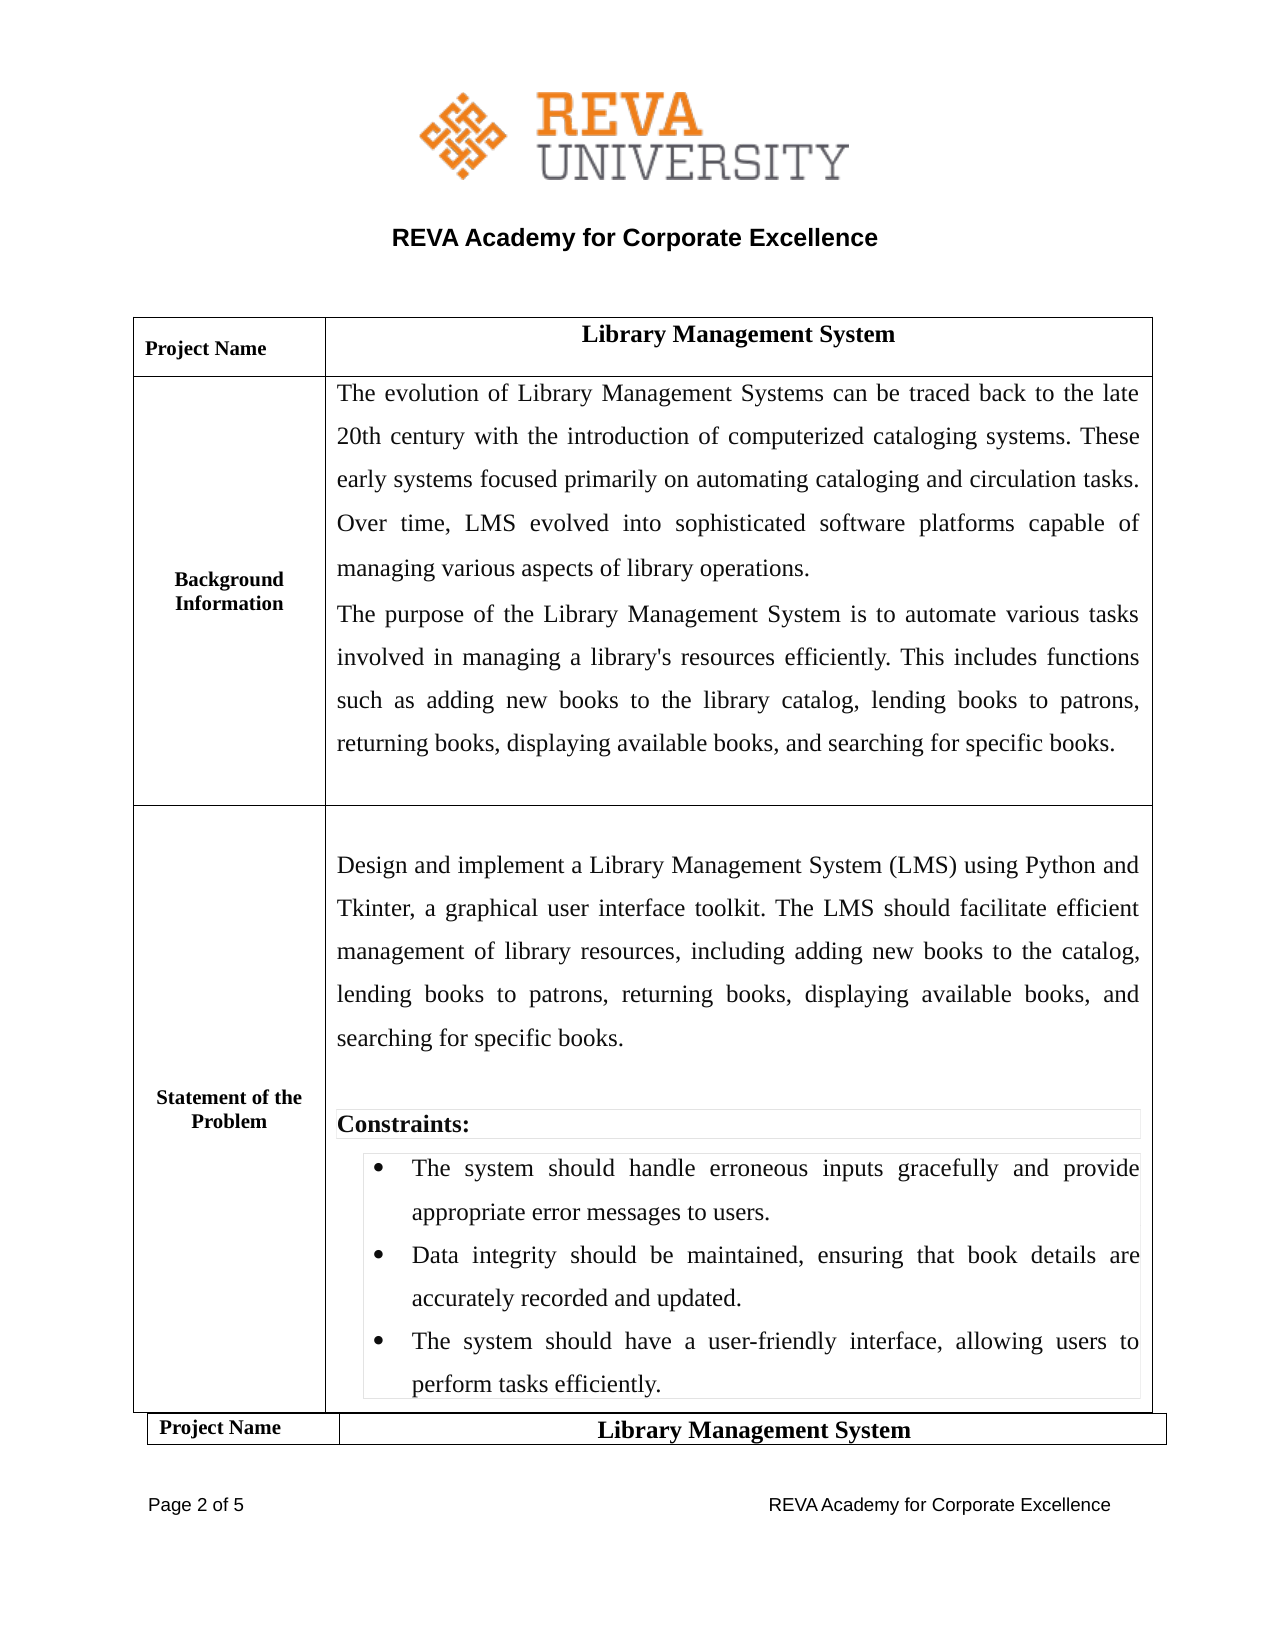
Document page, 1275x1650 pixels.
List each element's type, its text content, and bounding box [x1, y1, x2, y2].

table_cell Background Information [134, 377, 325, 804]
table_cell Statement of the Problem [134, 806, 325, 1412]
table_cell The evolution of Library Management Systems can be traced back to the late 20th century with the introduction of computerized cataloging systems. These early systems focused primarily on automating cataloging and circulation tasks. Over time, LMS evolved into sophisticated software platforms capable of managing various aspects of library operations. The purpose of the Library Management System is to automate various tasks involved in managing a library's resources efficiently. This includes functions such as adding new books to the library catalog, lending books to patrons, returning books, displaying available books, and searching for specific books. [326, 377, 1152, 804]
table_header Project Name [134, 318, 325, 376]
table_cell Design and implement a Library Management System (LMS) using Python and Tkinter, a graphical user interface toolkit. The LMS should facilitate efficient management of library resources, including adding new books to the catalog, lending books to patrons, returning books, displaying available books, and searching for specific books. Constraints: The system should handle erroneous inputs gracefully and provide appropriate error messages to users. Data integrity should be maintained, ensuring that book details are accurately recorded and updated. The system should have a user-friendly interface, allowing users to perform tasks efficiently. [326, 806, 1152, 1412]
table_header Library Management System [326, 318, 1152, 376]
table_header Library Management System [340, 1414, 1166, 1444]
table_header Project Name [148, 1414, 339, 1444]
picture [419, 92, 849, 180]
